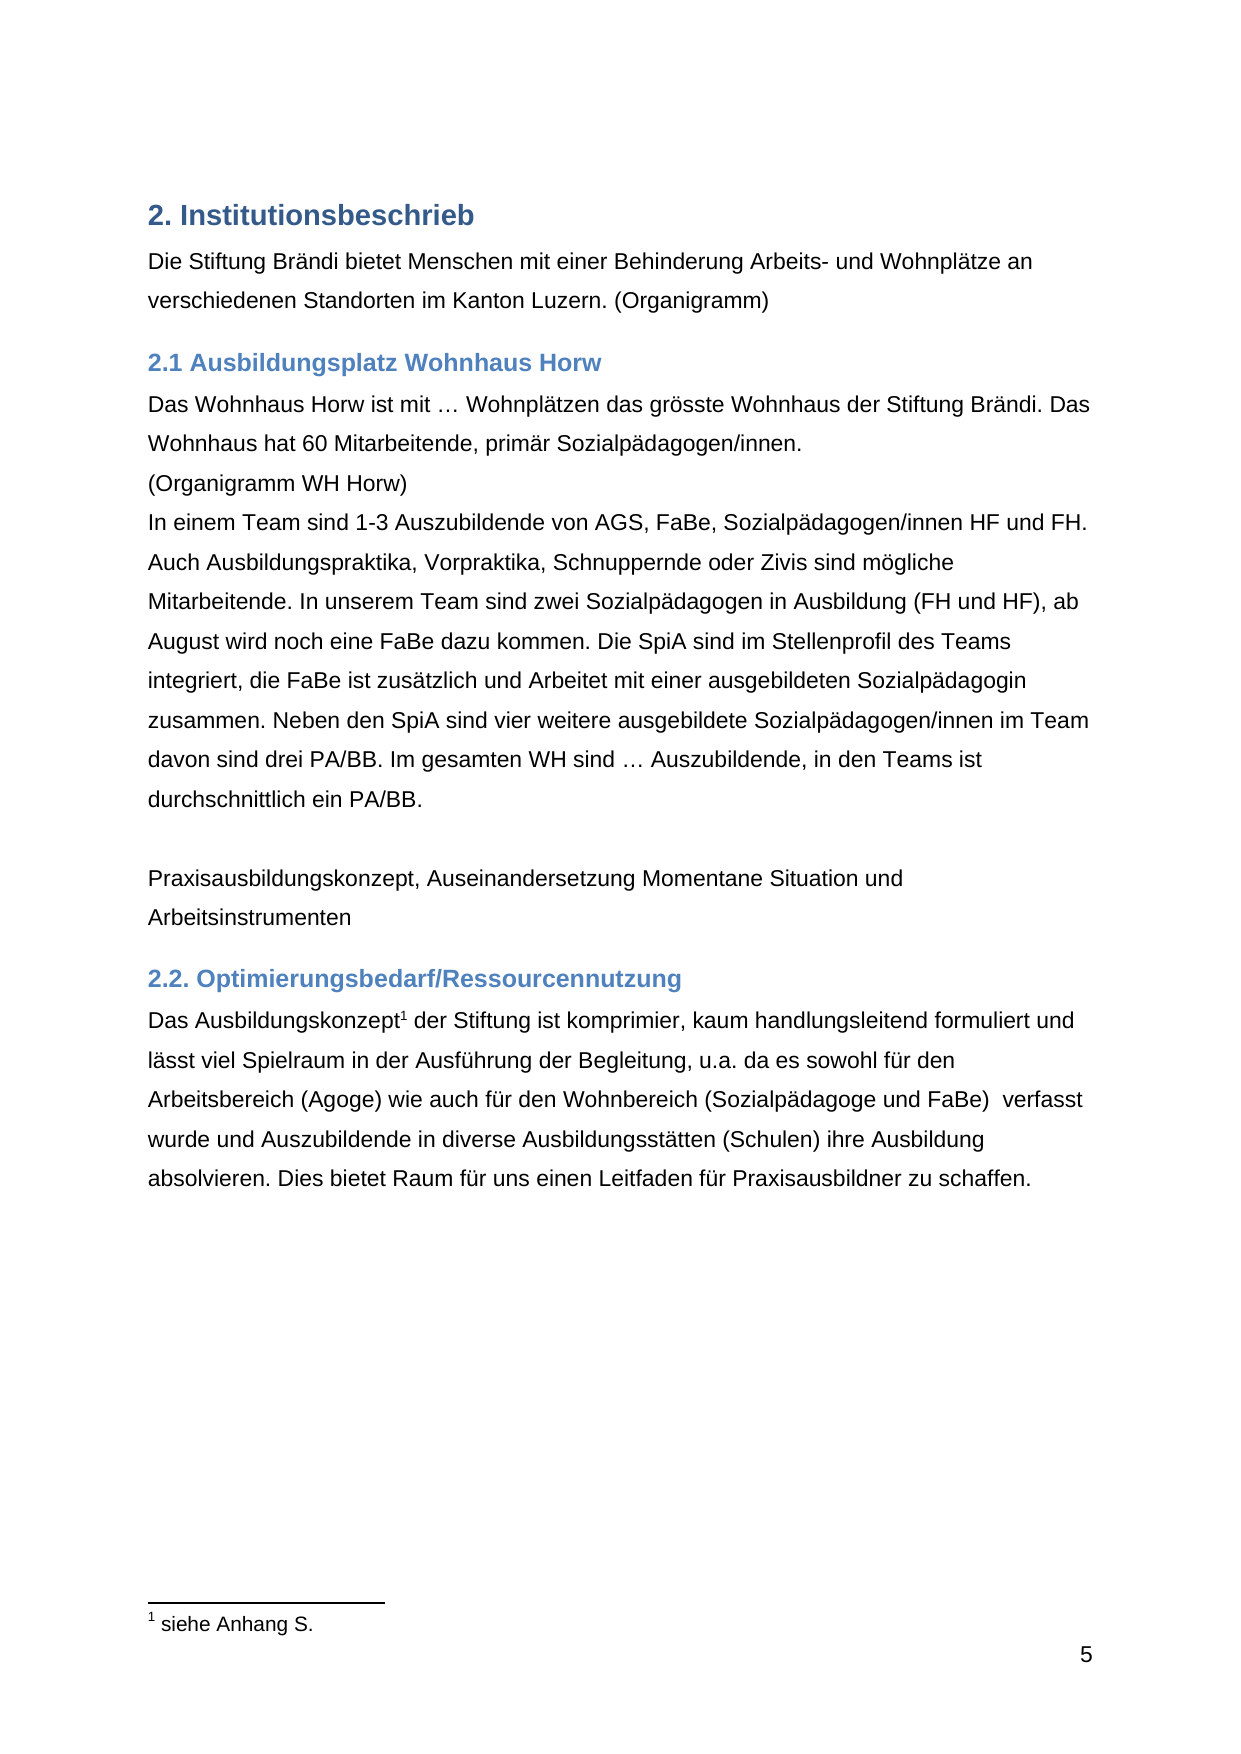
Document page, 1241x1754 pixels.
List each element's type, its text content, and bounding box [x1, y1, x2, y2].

subtitle 2.2. Optimierungsbedarf/Ressourcennutzung [148, 964, 1093, 993]
subtitle 2. Institutionsbeschrieb [148, 198, 1093, 231]
text Das Ausbildungskonzept der Stiftung ist komprimier, kaum handlungsleitend formuliert und lässt viel Spielraum in der Ausführung der Begleitung, u.a. da es sowohl für den Arbeitsbereich (Agoge) wie auch für den Wohnbereich (Sozialpädagoge und FaBe) verfasst wurde und Auszubildende in diverse Ausbildungsstätten (Schulen) ihre Ausbildung absolvieren. Dies bietet Raum für uns einen Leitfaden für Praxisausbildner zu schaffen. [148, 1007, 1093, 1192]
text Das Wohnhaus Horw ist mit … Wohnplätzen das grösste Wohnhaus der Stiftung Brändi. Das Wohnhaus hat 60 Mitarbeitende, primär Sozialpädagogen/innen. [148, 391, 1093, 457]
text (Organigramm WH Horw) [148, 470, 1093, 496]
text In einem Team sind 1-3 Auszubildende von AGS, FaBe, Sozialpädagogen/innen HF und FH. Auch Ausbildungspraktika, Vorpraktika, Schnuppernde oder Zivis sind mögliche Mitarbeitende. In unserem Team sind zwei Sozialpädagogen in Ausbildung (FH und HF), ab August wird noch eine FaBe dazu kommen. Die SpiA sind im Stellenprofil des Teams integriert, die FaBe ist zusätzlich und Arbeitet mit einer ausgebildeten Sozialpädagogin zusammen. Neben den SpiA sind vier weitere ausgebildete Sozialpädagogen/innen im Team davon sind drei PA/BB. Im gesamten WH sind … Auszubildende, in den Teams ist durchschnittlich ein PA/BB. [148, 509, 1093, 812]
text Die Stiftung Brändi bietet Menschen mit einer Behinderung Arbeits- und Wohnplätze an verschiedenen Standorten im Kanton Luzern. (Organigramm) [148, 248, 1093, 314]
text Praxisausbildungskonzept, Auseinandersetzung Momentane Situation und Arbeitsinstrumenten [148, 864, 1093, 930]
subtitle 2.1 Ausbildungsplatz Wohnhaus Horw [148, 348, 1093, 376]
